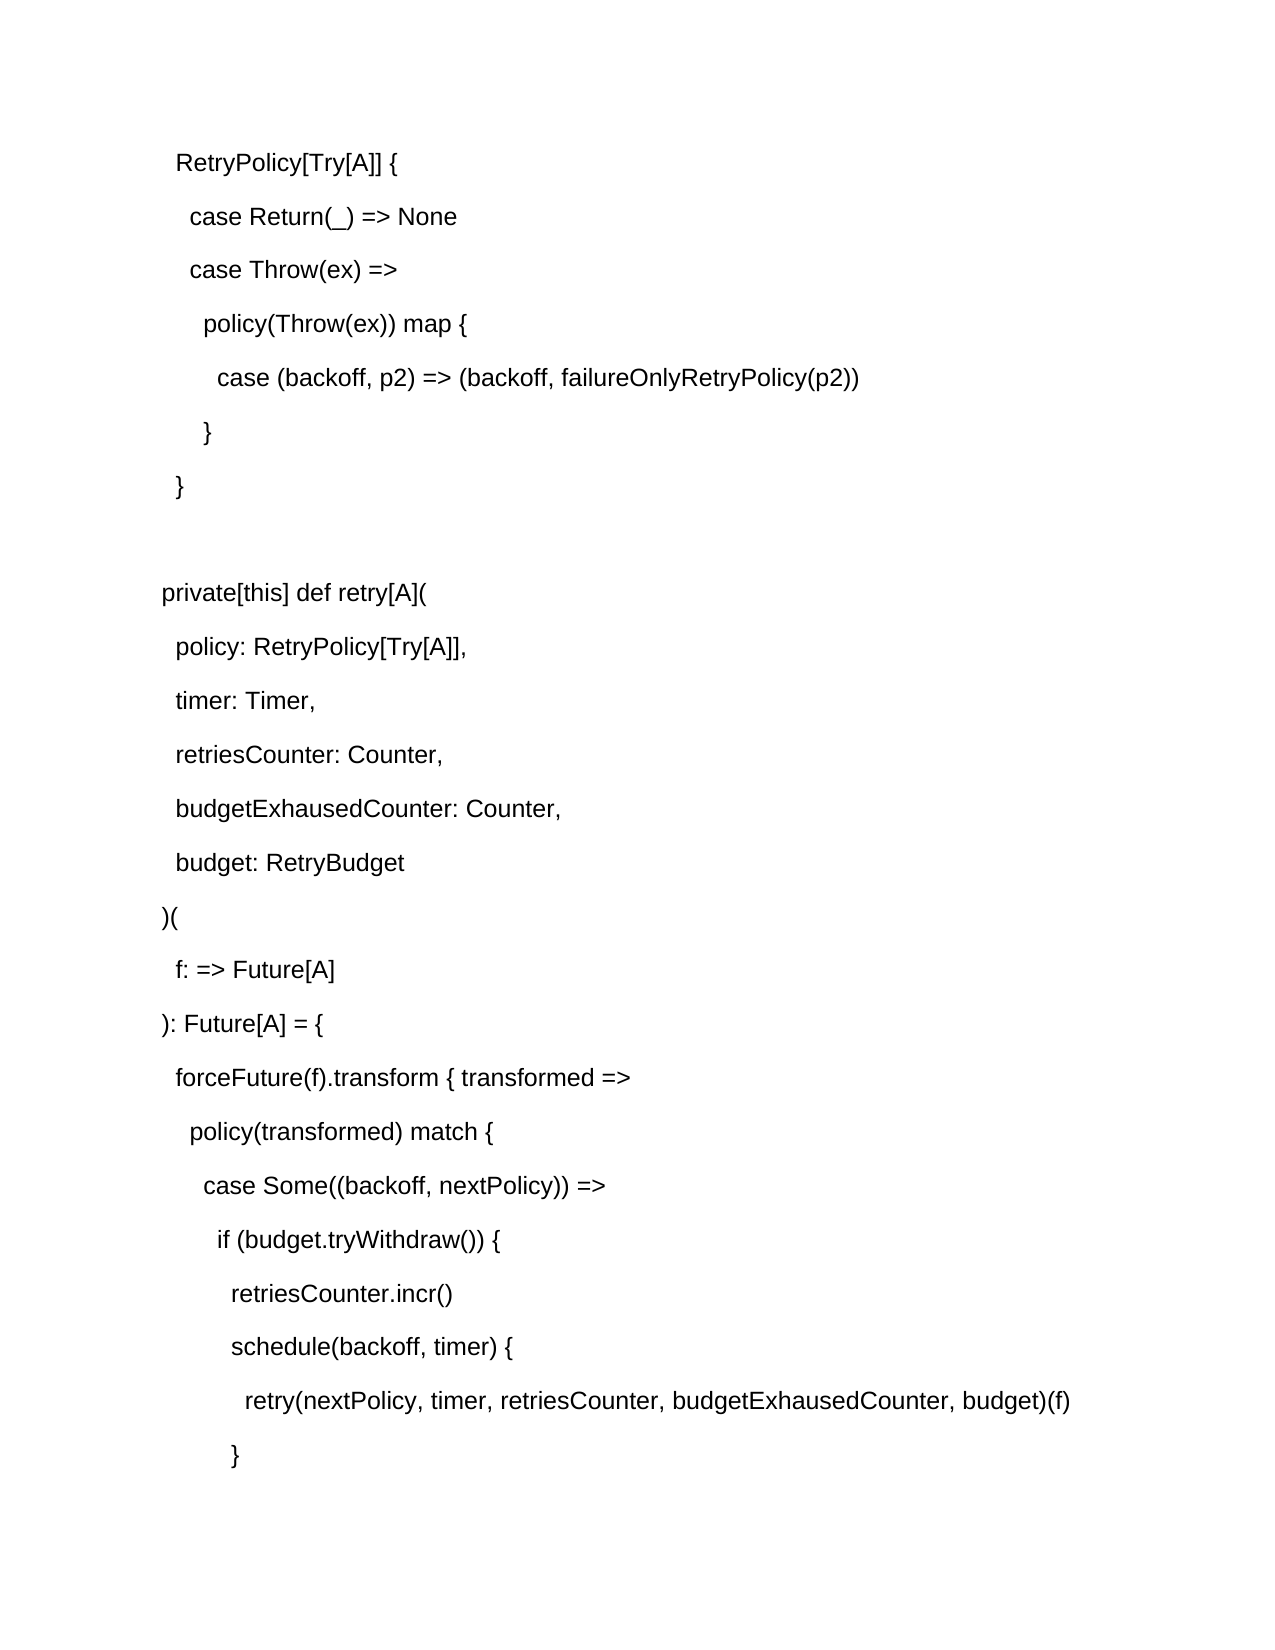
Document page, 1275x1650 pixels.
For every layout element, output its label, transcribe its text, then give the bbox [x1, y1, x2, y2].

text policy(Throw(ex)) map { [148, 309, 1127, 338]
text RetryPolicy[Try[A]] { [148, 148, 1127, 176]
text forceFuture(f).transform { transformed => [148, 1063, 1127, 1092]
text policy: RetryPolicy[Try[A]], [148, 632, 1127, 661]
text } [148, 1440, 1127, 1469]
text case Return(_) => None [148, 201, 1127, 230]
text case (backoff, p2) => (backoff, failureOnlyRetryPolicy(p2)) [148, 363, 1127, 392]
text retriesCounter.incr() [148, 1278, 1127, 1307]
text ): Future[A] = { [148, 1009, 1127, 1038]
text case Throw(ex) => [148, 255, 1127, 284]
text } [148, 417, 1127, 446]
text } [148, 471, 1127, 499]
text policy(transformed) match { [148, 1117, 1127, 1146]
text private[this] def retry[A]( [148, 578, 1127, 607]
text f: => Future[A] [148, 955, 1127, 984]
text budget: RetryBudget [148, 848, 1127, 876]
text budgetExhausedCounter: Counter, [148, 794, 1127, 823]
text retriesCounter: Counter, [148, 740, 1127, 769]
text case Some((backoff, nextPolicy)) => [148, 1171, 1127, 1199]
text retry(nextPolicy, timer, retriesCounter, budgetExhausedCounter, budget)(f) [148, 1386, 1127, 1415]
text )( [148, 902, 1127, 930]
text if (budget.tryWithdraw()) { [148, 1225, 1127, 1253]
text timer: Timer, [148, 686, 1127, 715]
text schedule(backoff, timer) { [148, 1332, 1127, 1361]
